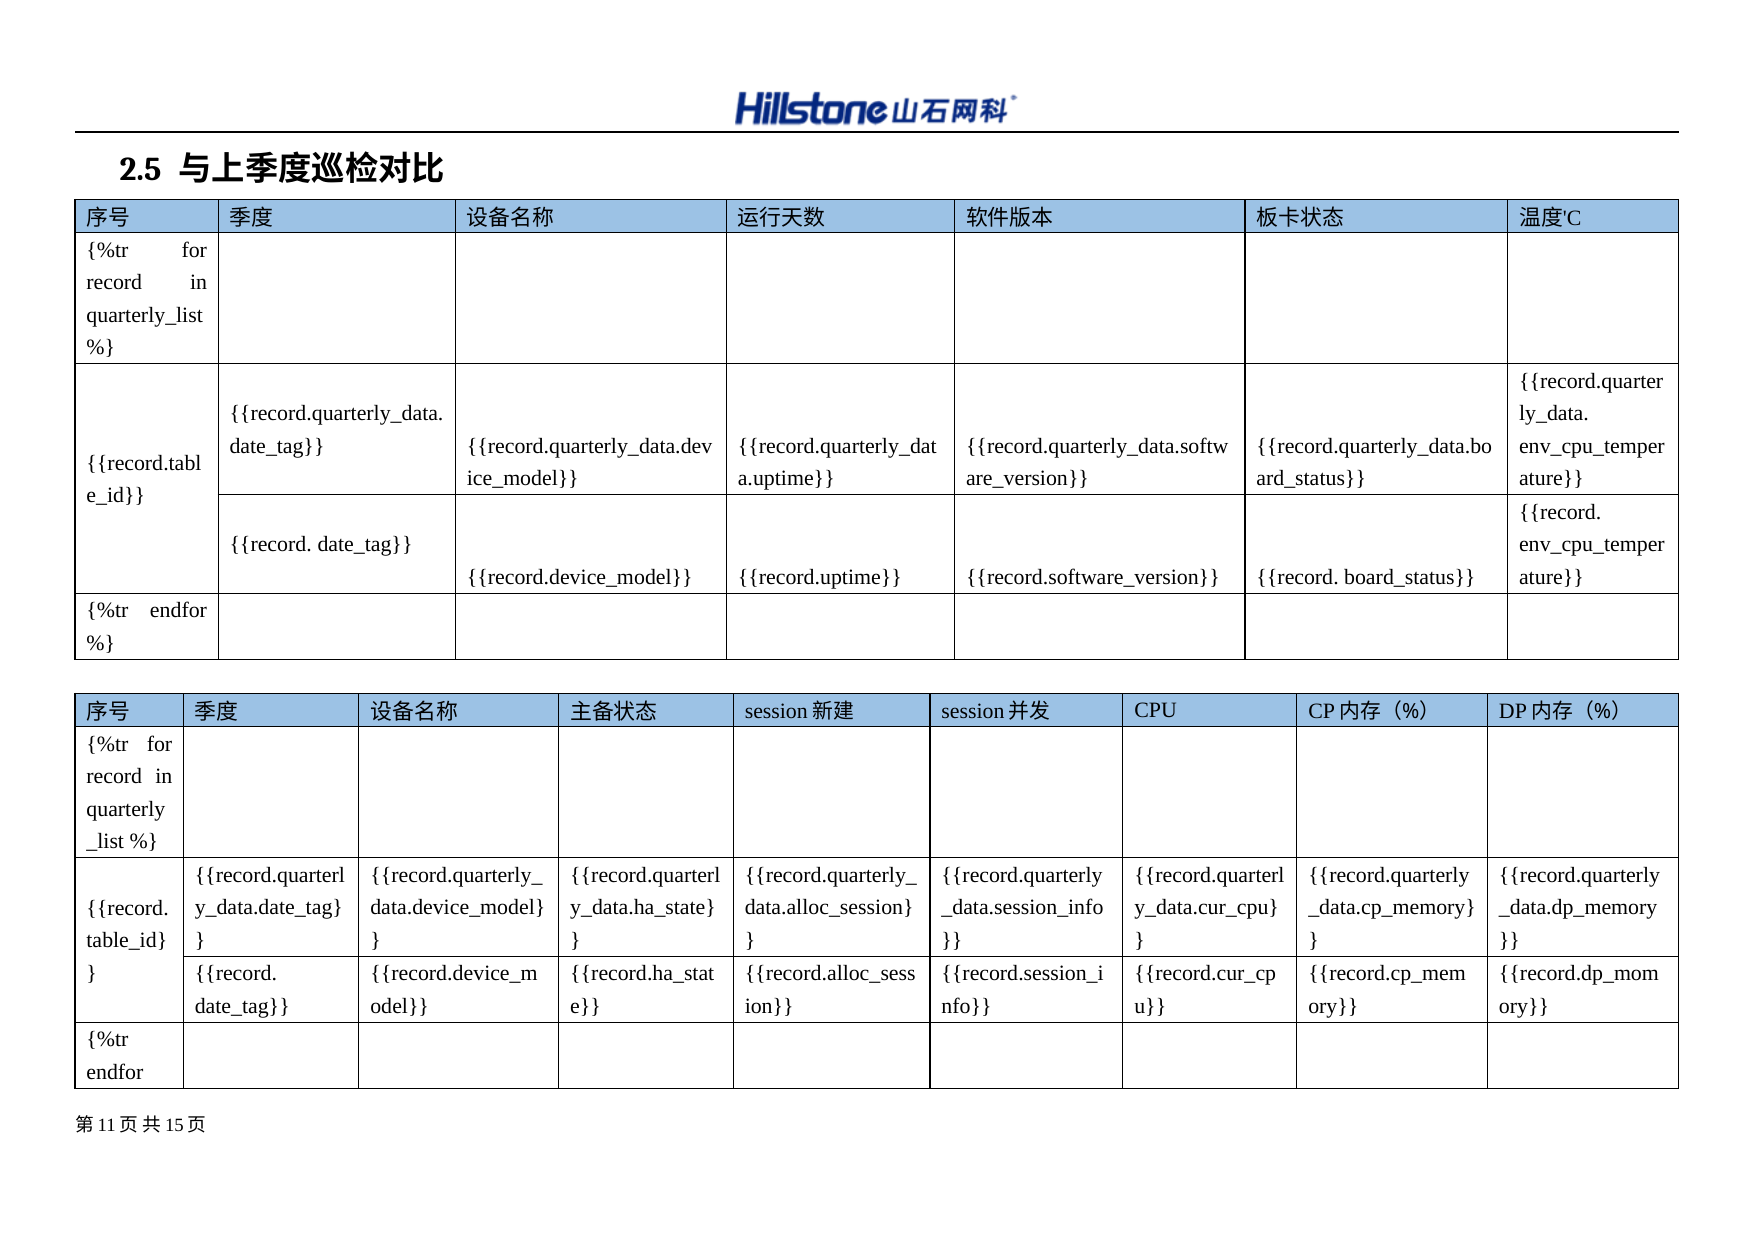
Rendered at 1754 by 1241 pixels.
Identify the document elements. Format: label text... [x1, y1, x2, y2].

table_header 季度 [219, 200, 455, 232]
table_cell [1508, 594, 1678, 659]
table_cell {{record.quarterly_data.session_info}} [931, 858, 1122, 956]
table_header session并发 [931, 694, 1122, 726]
table_cell [184, 1023, 358, 1088]
table_cell [1297, 1023, 1487, 1088]
table_cell {{record.quarterly_data.uptime}} [727, 364, 954, 494]
table_header 运行天数 [727, 200, 954, 232]
table_cell {{record.ha_state}} [559, 957, 733, 1022]
table_cell [1488, 727, 1678, 857]
table_cell {%tr endfor %} [76, 594, 218, 659]
table_cell {{record.quarterly_data.alloc_session}} [734, 858, 929, 956]
table_cell [1297, 727, 1487, 857]
table_cell [456, 233, 726, 363]
table_cell {{record.quarterly_data.ha_state}} [559, 858, 733, 956]
table_cell {{record.quarterly_data. env_cpu_temperature}} [1508, 364, 1678, 494]
table_cell {{record.quarterly_data.board_status}} [1246, 364, 1507, 494]
table_cell {{record.device_model}} [456, 495, 726, 593]
table_header 温度'C [1508, 200, 1678, 232]
table_header 设备名称 [359, 694, 558, 726]
table_cell [219, 594, 455, 659]
table_cell [1246, 233, 1507, 363]
table_cell [184, 727, 358, 857]
table_cell {%tr for record in quarterly_list %} [76, 233, 218, 363]
table_cell {{record.table_id}} [76, 364, 218, 593]
table_cell {{record.cp_memory}} [1297, 957, 1487, 1022]
table_cell {{record.quarterly_data.date_tag}} [184, 858, 358, 956]
table_cell {{record. date_tag}} [219, 495, 455, 593]
table_cell [1488, 1023, 1678, 1088]
table_cell [727, 233, 954, 363]
title 与上季度巡检对比 [119, 134, 1679, 199]
table_cell [734, 1023, 929, 1088]
table_header session新建 [734, 694, 929, 726]
table_cell {{record.device_model}} [359, 957, 558, 1022]
table_cell {{record.quarterly_data.date_tag}} [219, 364, 455, 494]
table_cell [1123, 1023, 1296, 1088]
table_header 季度 [184, 694, 358, 726]
table_cell {{record.quarterly_data.device_model}} [359, 858, 558, 956]
table_cell {{record.software_version}} [955, 495, 1244, 593]
table_cell {{record.quarterly_data.dp_memory}} [1488, 858, 1678, 956]
table_cell [727, 594, 954, 659]
table_header 设备名称 [456, 200, 726, 232]
table_cell [955, 594, 1244, 659]
table_cell {{record.table_id}} [76, 858, 183, 1022]
table_header CP内存（%） [1297, 694, 1487, 726]
table_cell [1508, 233, 1678, 363]
table_cell [559, 727, 733, 857]
table_cell {{record.uptime}} [727, 495, 954, 593]
table_cell [1246, 594, 1507, 659]
table_cell [734, 727, 929, 857]
picture [734, 88, 1020, 129]
table_cell {{record.quarterly_data.device_model}} [456, 364, 726, 494]
table_cell {{record.alloc_session}} [734, 957, 929, 1022]
table_cell {{record.quarterly_data.cur_cpu}} [1123, 858, 1296, 956]
table_header DP内存（%） [1488, 694, 1678, 726]
table_cell {{record.quarterly_data.software_version}} [955, 364, 1244, 494]
table_cell {{record.cur_cpu}} [1123, 957, 1296, 1022]
table_header 板卡状态 [1246, 200, 1507, 232]
table_cell [1123, 727, 1296, 857]
table_cell {{record. env_cpu_temperature}} [1508, 495, 1678, 593]
table_cell [955, 233, 1244, 363]
table_header CPU [1123, 694, 1296, 726]
table_header 主备状态 [559, 694, 733, 726]
table_cell [559, 1023, 733, 1088]
table_cell {{record.dp_momory}} [1488, 957, 1678, 1022]
table_cell {%tr endfor %} [76, 1023, 183, 1088]
table_cell [359, 727, 558, 857]
table_cell [359, 1023, 558, 1088]
table_cell {{record. board_status}} [1246, 495, 1507, 593]
table_header 序号 [76, 694, 183, 726]
table_cell {{record. date_tag}} [184, 957, 358, 1022]
table_cell {{record.session_info}} [931, 957, 1122, 1022]
table_cell {{record.quarterly_data.cp_memory}} [1297, 858, 1487, 956]
table_header 软件版本 [955, 200, 1244, 232]
table_cell [931, 727, 1122, 857]
table_cell {%tr for record in quarterly_list %} [76, 727, 183, 857]
table_cell [219, 233, 455, 363]
table_cell [456, 594, 726, 659]
table_header 序号 [76, 200, 218, 232]
table_cell [931, 1023, 1122, 1088]
